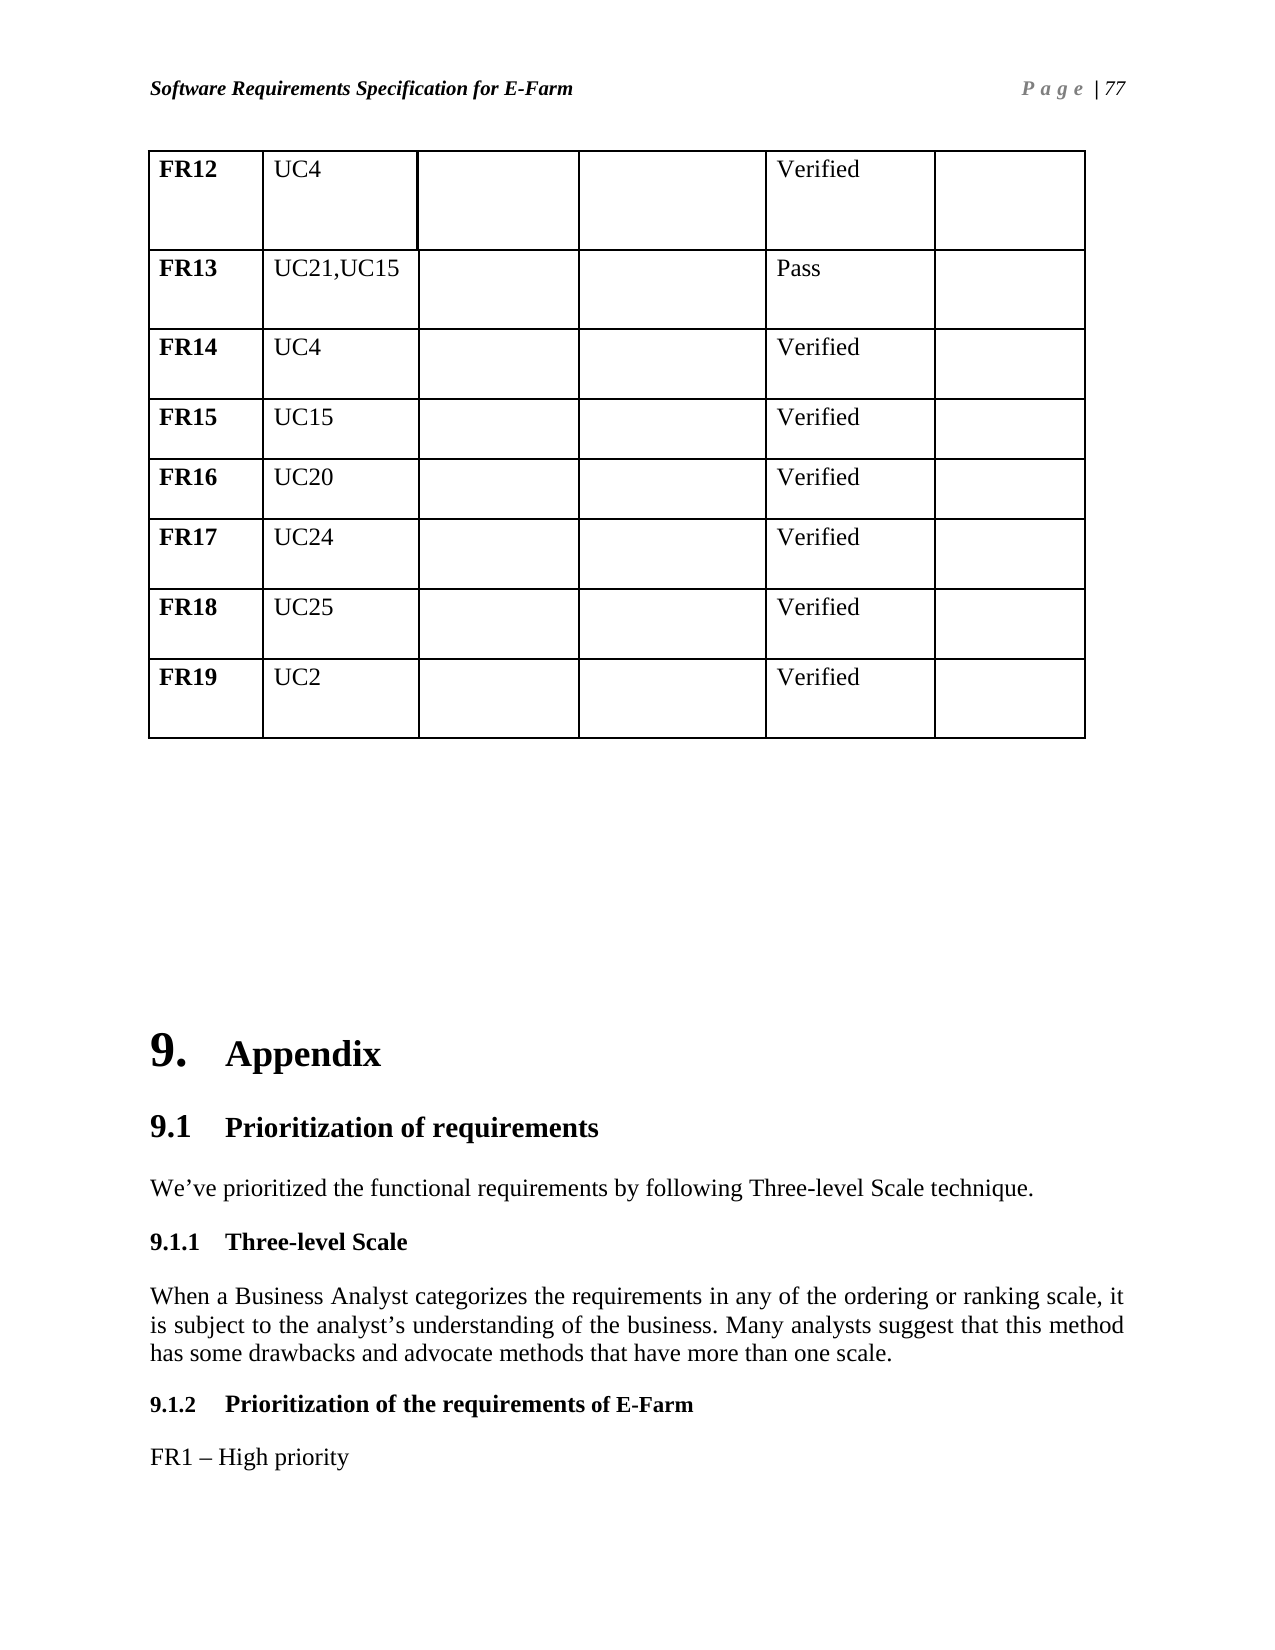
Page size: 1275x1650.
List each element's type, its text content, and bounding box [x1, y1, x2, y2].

subtitle Three-level Scale [150, 1227, 1125, 1256]
table_cell [420, 330, 578, 398]
table_cell FR12 [150, 152, 262, 249]
table_cell [420, 251, 578, 328]
table_cell [936, 590, 1084, 658]
table_cell Verified [767, 520, 934, 588]
table_cell [580, 152, 765, 249]
table_cell FR14 [150, 330, 262, 398]
table_cell UC2 [264, 660, 418, 737]
table_cell Verified [767, 460, 934, 518]
table_cell UC21,UC15 [264, 251, 418, 328]
table_cell UC24 [264, 520, 418, 588]
table_cell [936, 251, 1084, 328]
table_cell [936, 400, 1084, 458]
table_cell [936, 152, 1084, 249]
table_cell UC15 [264, 400, 418, 458]
table_cell Verified [767, 590, 934, 658]
table_cell Verified [767, 152, 934, 249]
subtitle Prioritization of the requirements of E-Farm [150, 1392, 1125, 1417]
table_cell FR19 [150, 660, 262, 737]
table_cell [419, 152, 578, 249]
text FR1 – High priority [150, 1442, 1125, 1471]
table_cell [936, 520, 1084, 588]
table_cell UC4 [264, 152, 416, 249]
text When a Business Analyst categorizes the requirements in any of the ordering or ranking scale, it is subject to the analyst’s understanding of the business. Many analysts suggest that this method has some drawbacks and advocate methods that have more than one scale. [150, 1281, 1125, 1367]
table_cell [580, 330, 765, 398]
subtitle Appendix [150, 1019, 1125, 1077]
table_cell Pass [767, 251, 934, 328]
table_cell [580, 590, 765, 658]
text We’ve prioritized the functional requirements by following Three-level Scale technique. [150, 1173, 1125, 1202]
table_cell FR16 [150, 460, 262, 518]
table_cell [420, 520, 578, 588]
table_cell [936, 330, 1084, 398]
table_cell [936, 460, 1084, 518]
table_cell FR17 [150, 520, 262, 588]
table_cell UC4 [264, 330, 418, 398]
table_cell FR15 [150, 400, 262, 458]
table_cell FR13 [150, 251, 262, 328]
table_cell Verified [767, 660, 934, 737]
table_cell [580, 660, 765, 737]
table_cell [580, 460, 765, 518]
table_cell [420, 660, 578, 737]
table_cell [420, 400, 578, 458]
table_cell [580, 400, 765, 458]
table_cell Verified [767, 330, 934, 398]
table_cell [936, 660, 1084, 737]
table_cell UC25 [264, 590, 418, 658]
table_cell [580, 520, 765, 588]
table_cell [420, 590, 578, 658]
subtitle Prioritization of requirements [150, 1106, 1125, 1144]
table_cell UC20 [264, 460, 418, 518]
table_cell Verified [767, 400, 934, 458]
table_cell [580, 251, 765, 328]
table_cell [420, 460, 578, 518]
table_cell FR18 [150, 590, 262, 658]
